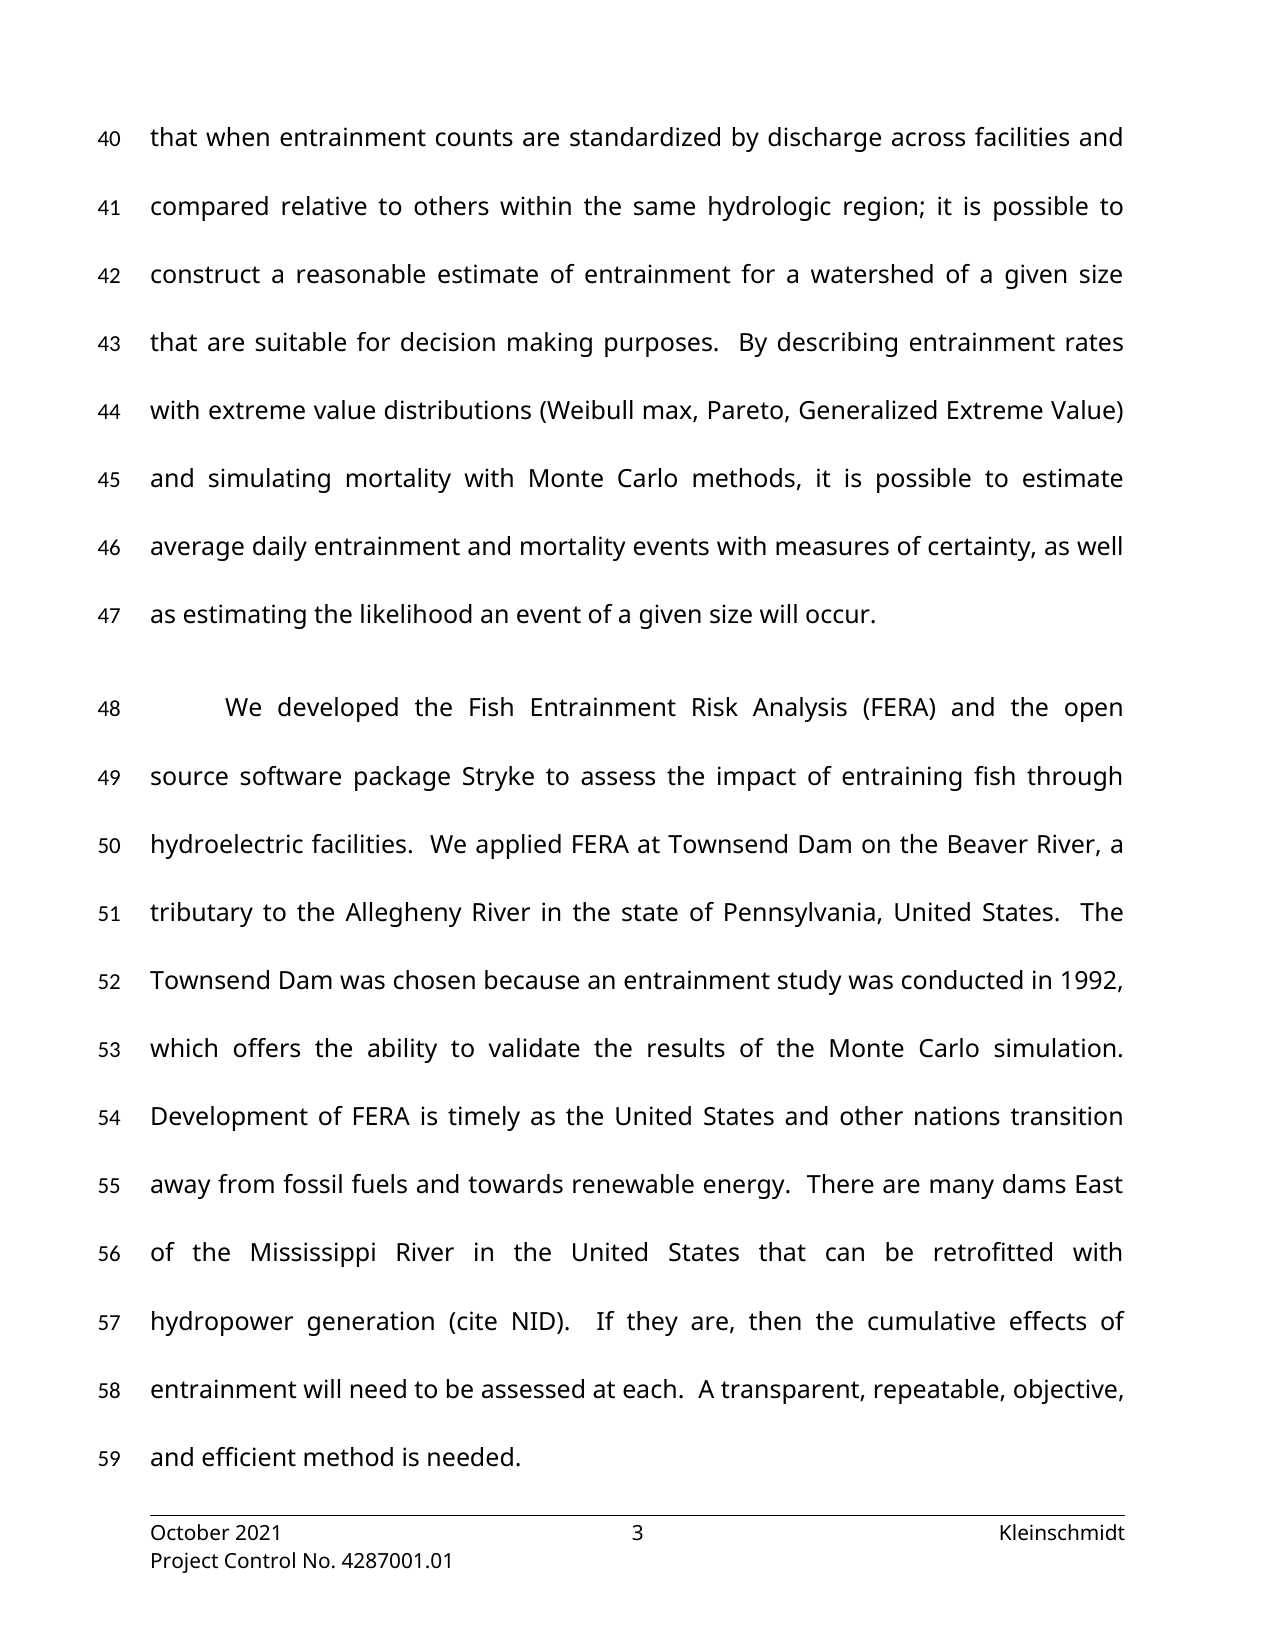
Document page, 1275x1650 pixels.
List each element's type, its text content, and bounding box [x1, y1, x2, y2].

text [150, 120, 1125, 631]
text We developed the Fish Entrainment Risk Analysis (FERA) and the open source software package Stryke to assess the impact of entraining fish through hydroelectric facilities. We applied FERA at Townsend Dam on the Beaver River, a tributary to the Allegheny River in the state of Pennsylvania, United States. The Townsend Dam was chosen because an entrainment study was conducted in 1992, which offers the ability to validate the results of the Monte Carlo simulation. Development of FERA is timely as the United States and other nations transition away from fossil fuels and towards renewable energy. There are many dams East of the Mississippi River in the United States that can be retrofitted with hydropower generation (cite NID). If they are, then the cumulative effects of entrainment will need to be assessed at each. A transparent, repeatable, objective, and efficient method is needed. [150, 690, 1125, 1473]
